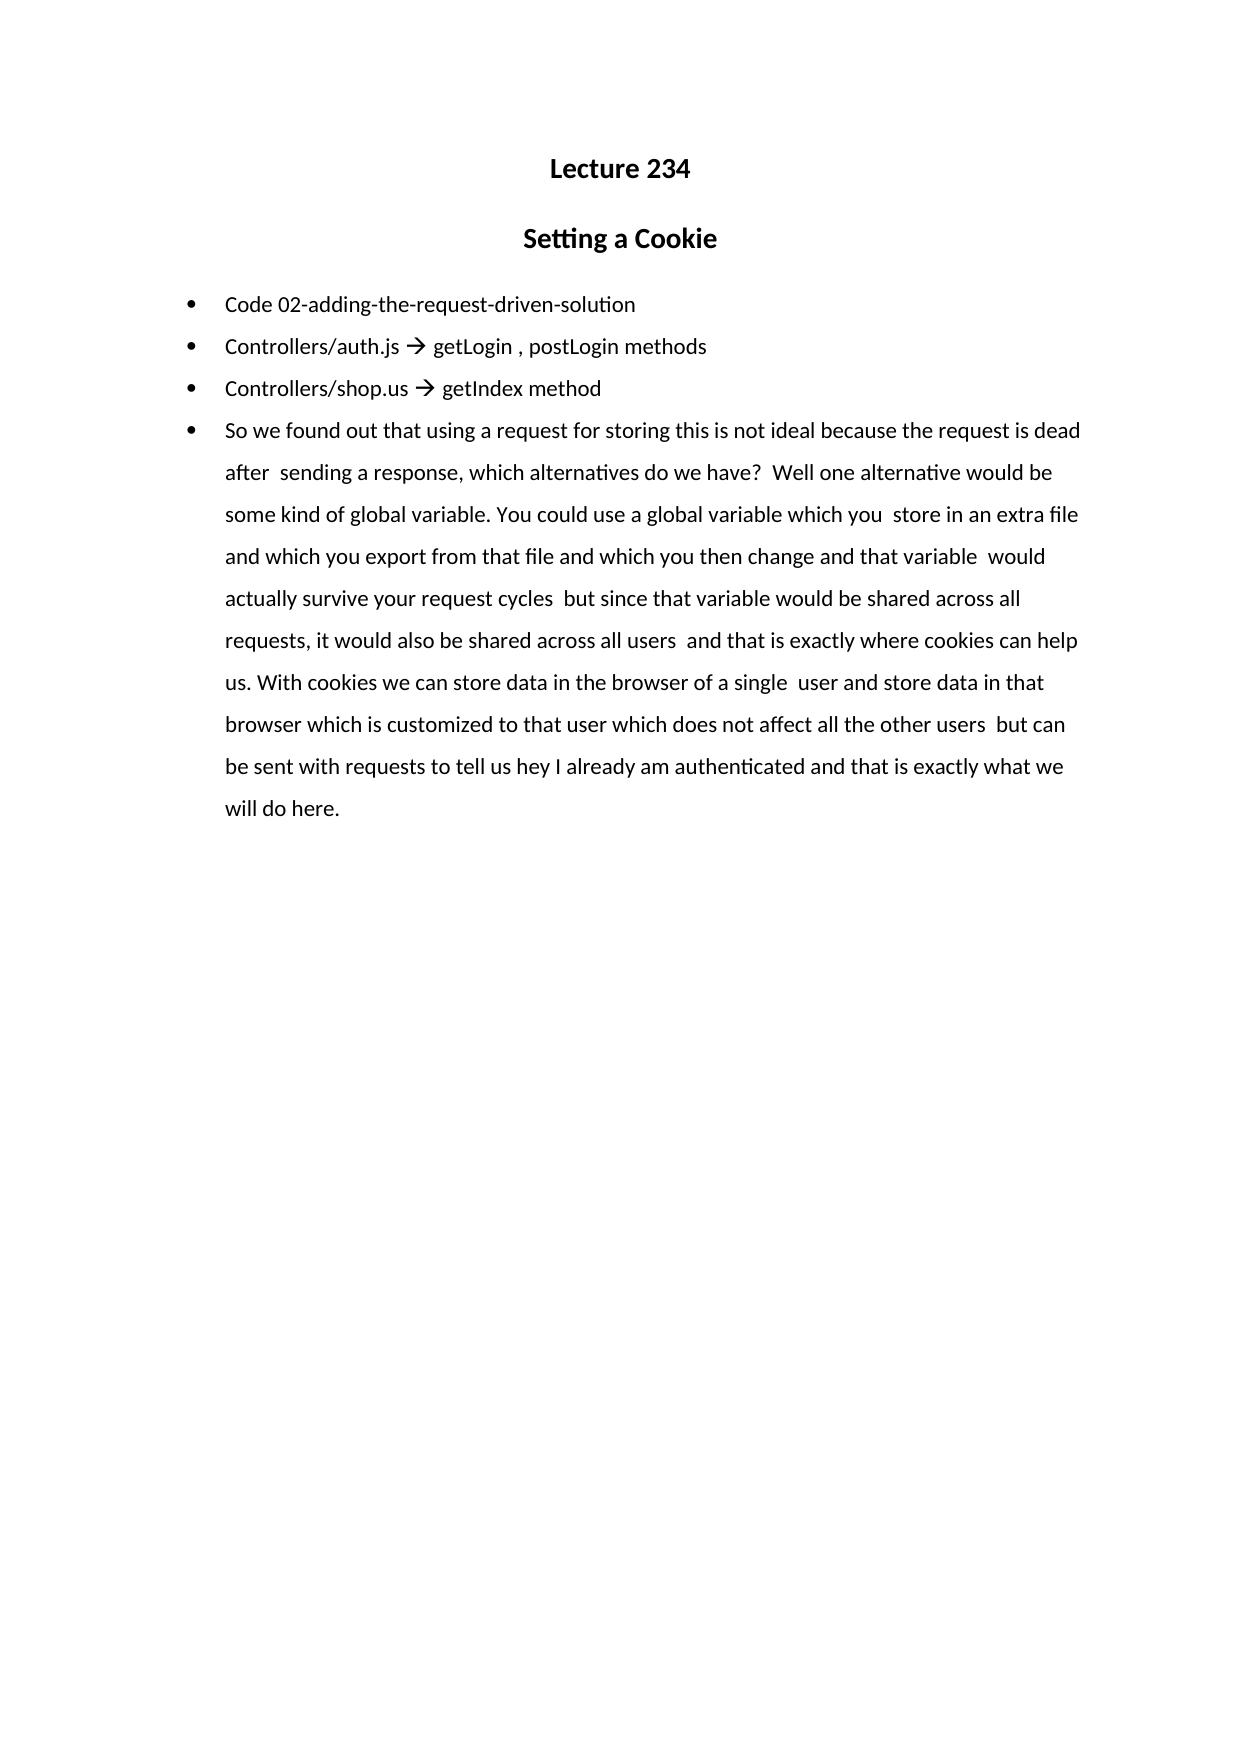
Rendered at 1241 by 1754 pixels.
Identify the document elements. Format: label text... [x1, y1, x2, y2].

list Controllers/shop.us getIndex method [187, 374, 1090, 402]
list Code 02-adding-the-request-driven-solution [187, 290, 1090, 318]
list So we found out that using a request for storing this is not ideal because the request is dead after sending a response, which alternatives do we have? Well one alternative would be some kind of global variable. You could use a global variable which you store in an extra file and which you export from that file and which you then change and that variable would actually survive your request cycles but since that variable would be shared across all requests, it would also be shared across all users and that is exactly where cookies can help us. With cookies we can store data in the browser of a single user and store data in that browser which is customized to that user which does not affect all the other users but can be sent with requests to tell us hey I already am authenticated and that is exactly what we will do here. [187, 416, 1090, 822]
list Controllers/auth.js getLogin , postLogin methods [187, 332, 1090, 360]
text Lecture 234 [150, 150, 1090, 186]
text Setting a Cookie [150, 220, 1090, 256]
